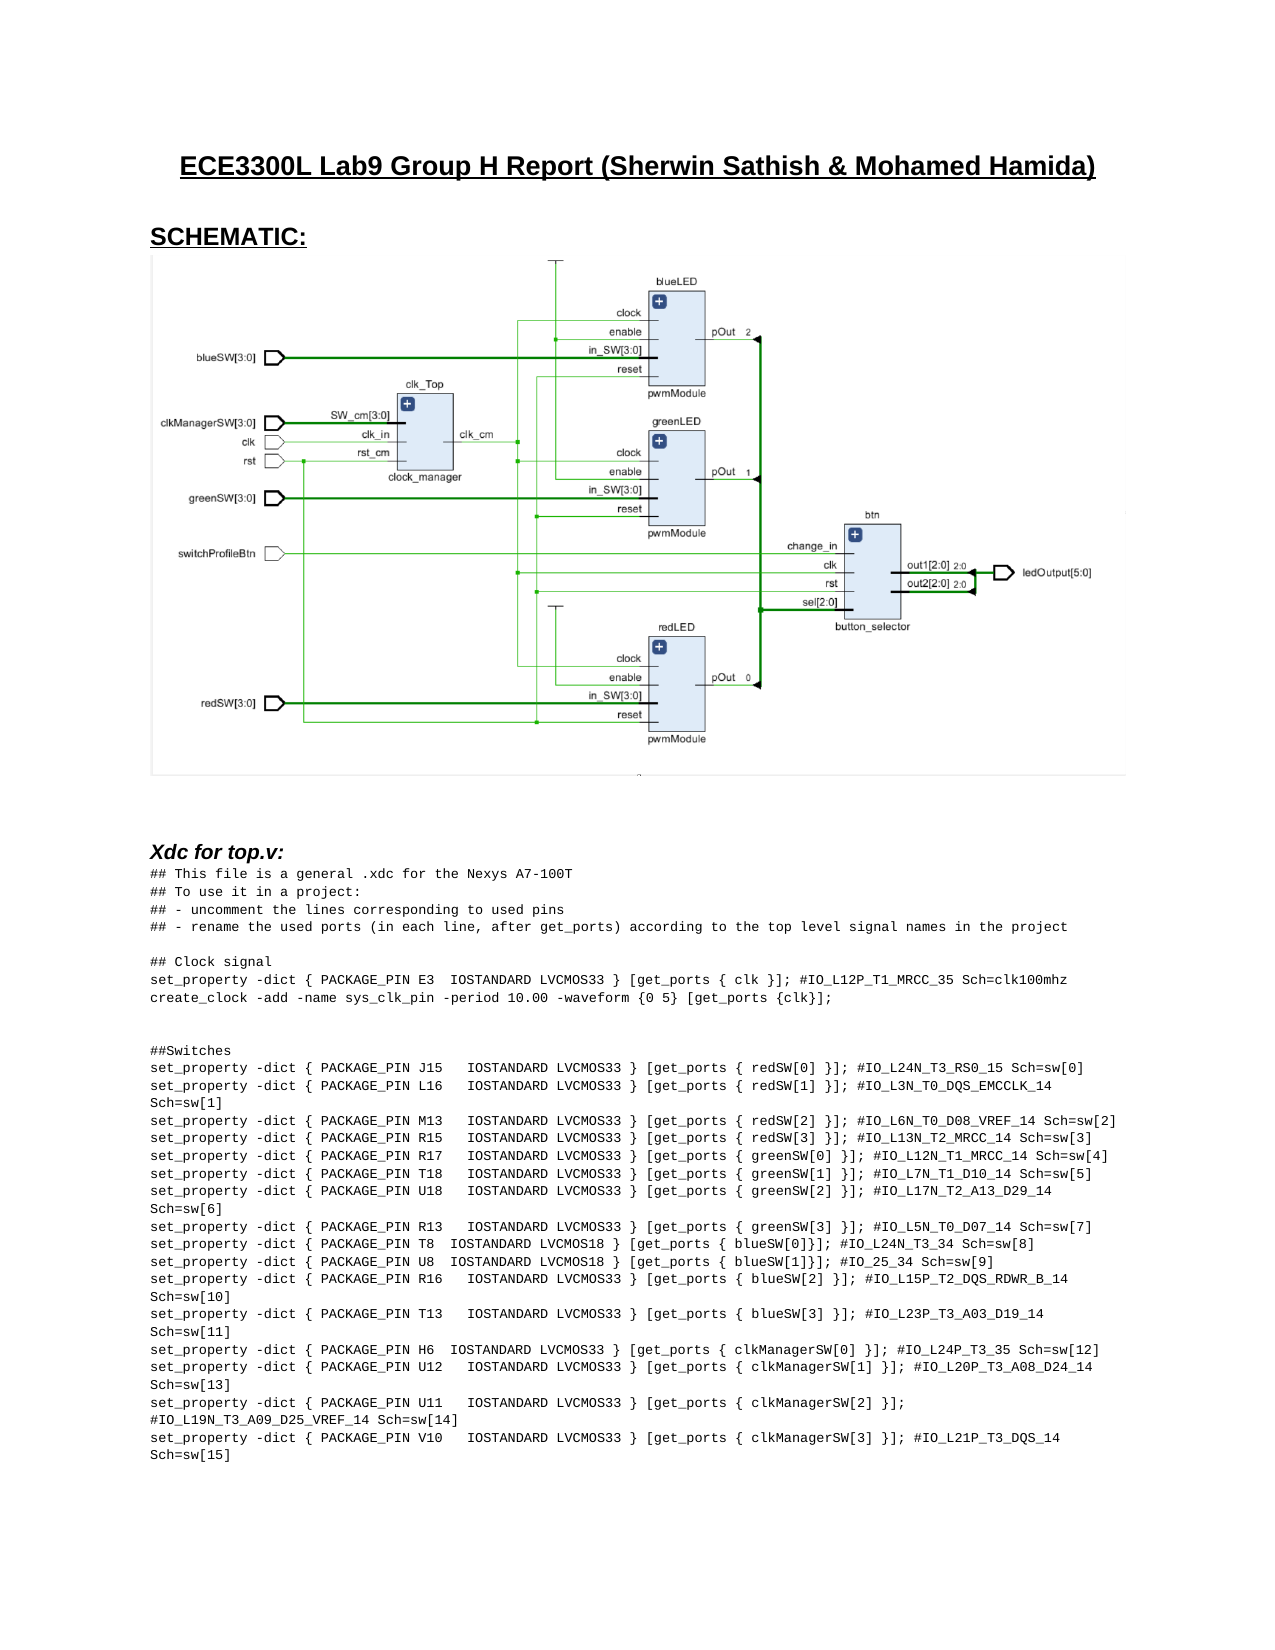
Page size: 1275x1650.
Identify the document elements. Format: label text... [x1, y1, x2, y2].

text ## - uncomment the lines corresponding to used pins [150, 903, 1125, 918]
text set_property -dict { PACKAGE_PIN J15 IOSTANDARD LVCMOS33 } [get_ports { redSW[0] }]; #IO_L24N_T3_RS0_15 Sch=sw[0] [150, 1061, 1125, 1077]
text set_property -dict { PACKAGE_PIN L16 IOSTANDARD LVCMOS33 } [get_ports { redSW[1] }]; #IO_L3N_T0_DQS_EMCCLK_14 Sch=sw[1] [150, 1079, 1125, 1112]
text Xdc for top.v: [150, 840, 1125, 864]
text set_property -dict { PACKAGE_PIN R16 IOSTANDARD LVCMOS33 } [get_ports { blueSW[2] }]; #IO_L15P_T2_DQS_RDWR_B_14 Sch=sw[10] [150, 1272, 1125, 1305]
text SCHEMATIC: [150, 222, 1125, 251]
text set_property -dict { PACKAGE_PIN R15 IOSTANDARD LVCMOS33 } [get_ports { redSW[3] }]; #IO_L13N_T2_MRCC_14 Sch=sw[3] [150, 1132, 1125, 1147]
picture [150, 255, 1125, 776]
text ## Clock signal [150, 956, 1125, 971]
text ## To use it in a project: [150, 885, 1125, 901]
text set_property -dict { PACKAGE_PIN H6 IOSTANDARD LVCMOS33 } [get_ports { clkManagerSW[0] }]; #IO_L24P_T3_35 Sch=sw[12] [150, 1343, 1125, 1358]
text set_property -dict { PACKAGE_PIN T8 IOSTANDARD LVCMOS18 } [get_ports { blueSW[0]}]; #IO_L24N_T3_34 Sch=sw[8] [150, 1237, 1125, 1253]
text set_property -dict { PACKAGE_PIN M13 IOSTANDARD LVCMOS33 } [get_ports { redSW[2] }]; #IO_L6N_T0_D08_VREF_14 Sch=sw[2] [150, 1114, 1125, 1129]
text create_clock -add -name sys_clk_pin -period 10.00 -waveform {0 5} [get_ports {clk}]; [150, 991, 1125, 1006]
text set_property -dict { PACKAGE_PIN R13 IOSTANDARD LVCMOS33 } [get_ports { greenSW[3] }]; #IO_L5N_T0_D07_14 Sch=sw[7] [150, 1220, 1125, 1235]
text set_property -dict { PACKAGE_PIN U11 IOSTANDARD LVCMOS33 } [get_ports { clkManagerSW[2] }]; #IO_L19N_T3_A09_D25_VREF_14 Sch=sw[14] [150, 1396, 1125, 1429]
text set_property -dict { PACKAGE_PIN U18 IOSTANDARD LVCMOS33 } [get_ports { greenSW[2] }]; #IO_L17N_T2_A13_D29_14 Sch=sw[6] [150, 1184, 1125, 1217]
text set_property -dict { PACKAGE_PIN T13 IOSTANDARD LVCMOS33 } [get_ports { blueSW[3] }]; #IO_L23P_T3_A03_D19_14 Sch=sw[11] [150, 1308, 1125, 1341]
text set_property -dict { PACKAGE_PIN E3 IOSTANDARD LVCMOS33 } [get_ports { clk }]; #IO_L12P_T1_MRCC_35 Sch=clk100mhz [150, 973, 1125, 988]
text ##Switches [150, 1044, 1125, 1059]
text ## This file is a general .xdc for the Nexys A7-100T [150, 868, 1125, 883]
text set_property -dict { PACKAGE_PIN T18 IOSTANDARD LVCMOS33 } [get_ports { greenSW[1] }]; #IO_L7N_T1_D10_14 Sch=sw[5] [150, 1167, 1125, 1182]
text set_property -dict { PACKAGE_PIN R17 IOSTANDARD LVCMOS33 } [get_ports { greenSW[0] }]; #IO_L12N_T1_MRCC_14 Sch=sw[4] [150, 1149, 1125, 1164]
text set_property -dict { PACKAGE_PIN V10 IOSTANDARD LVCMOS33 } [get_ports { clkManagerSW[3] }]; #IO_L21P_T3_DQS_14 Sch=sw[15] [150, 1431, 1125, 1464]
text set_property -dict { PACKAGE_PIN U12 IOSTANDARD LVCMOS33 } [get_ports { clkManagerSW[1] }]; #IO_L20P_T3_A08_D24_14 Sch=sw[13] [150, 1361, 1125, 1393]
text set_property -dict { PACKAGE_PIN U8 IOSTANDARD LVCMOS18 } [get_ports { blueSW[1]}]; #IO_25_34 Sch=sw[9] [150, 1255, 1125, 1270]
text ECE3300L Lab9 Group H Report (Sherwin Sathish & Mohamed Hamida) [150, 150, 1125, 181]
text ## - rename the used ports (in each line, after get_ports) according to the top level signal names in the project [150, 920, 1125, 936]
